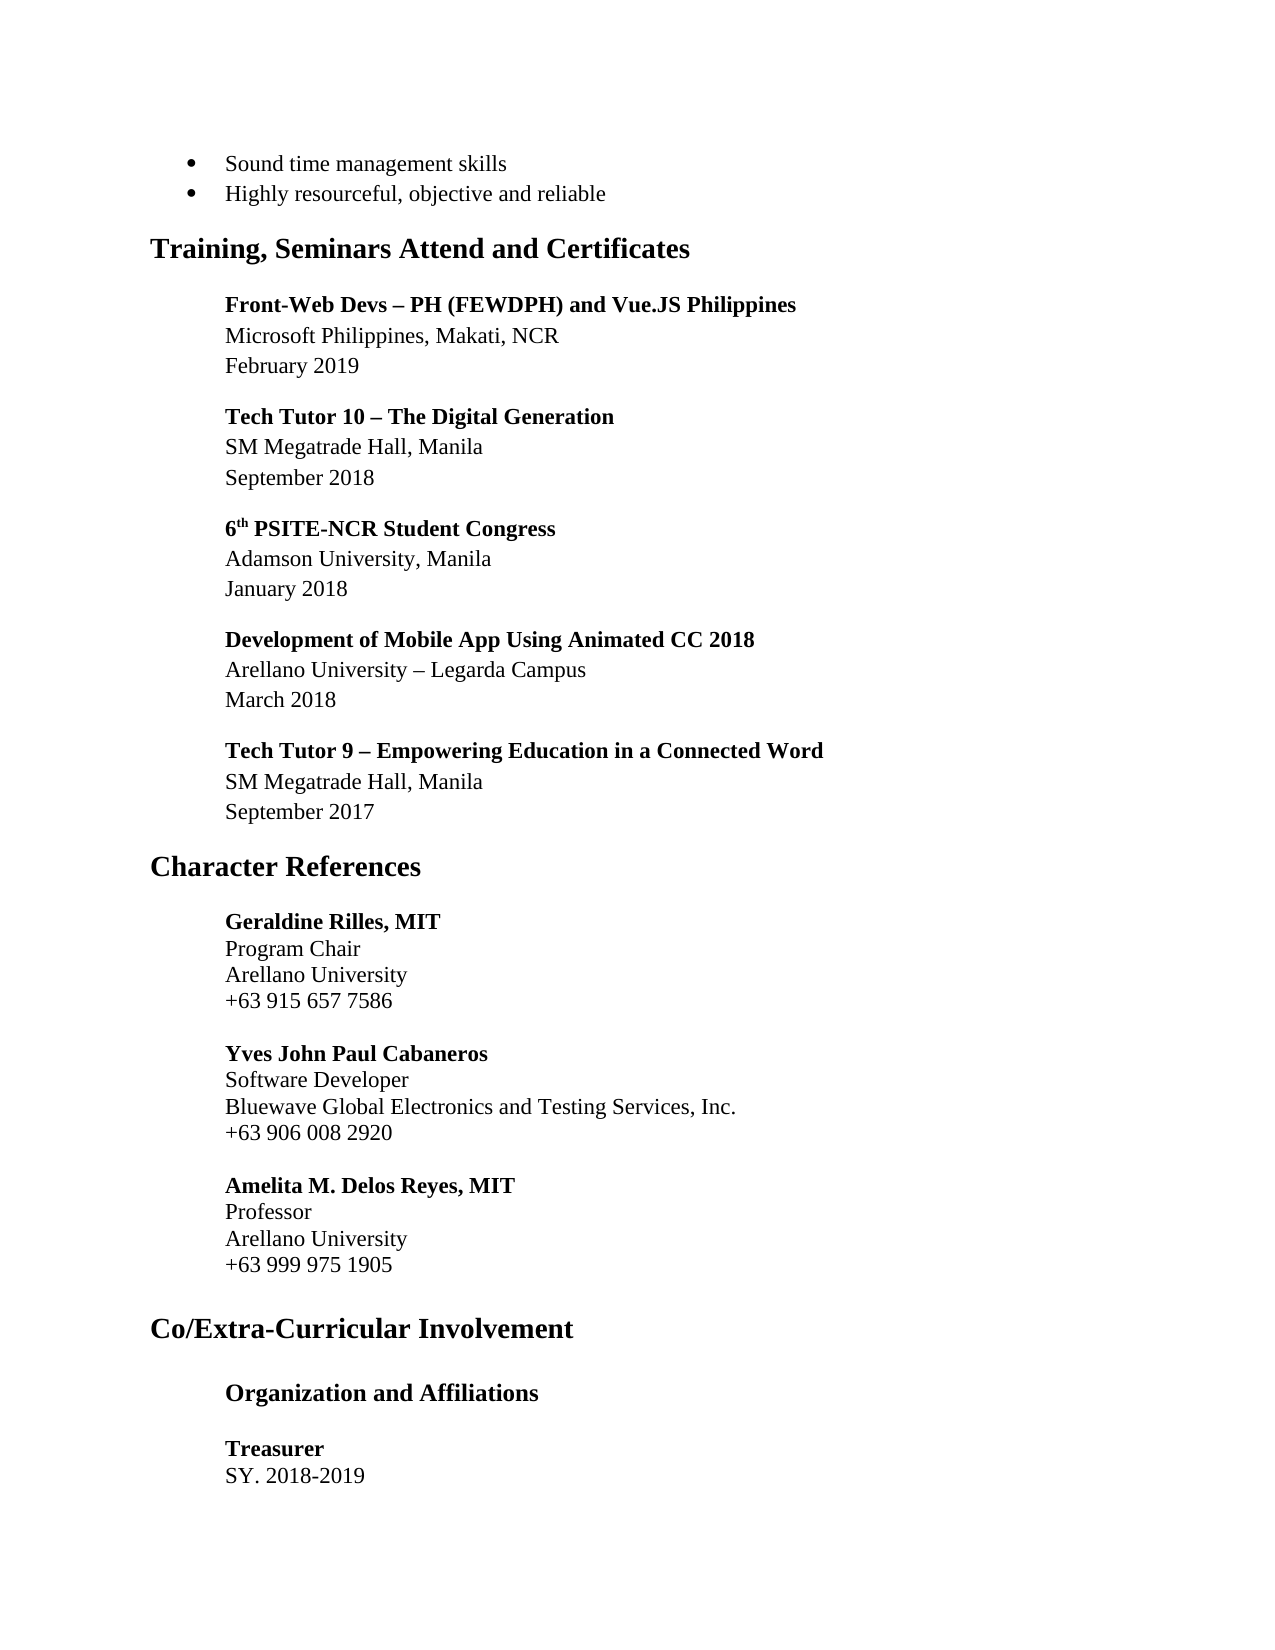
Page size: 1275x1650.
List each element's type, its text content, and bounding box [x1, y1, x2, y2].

text SY. 2018-2019 [150, 1462, 1125, 1488]
list Highly resourceful, objective and reliable [187, 180, 1125, 207]
text Professor [225, 1198, 1125, 1225]
text March 2018 [150, 687, 1125, 713]
text Character References [150, 849, 1125, 883]
text Development of Mobile App Using Animated CC 2018 [150, 626, 1125, 652]
text Arellano University [225, 1225, 1125, 1251]
list Sound time management skills [187, 150, 1125, 176]
text February 2019 [150, 352, 1125, 378]
text SM Megatrade Hall, Manila [150, 433, 1125, 460]
text September 2018 [150, 464, 1125, 490]
text Software Developer [225, 1067, 1125, 1093]
text 6th PSITE-NCR Student Congress [150, 515, 1125, 541]
text +63 915 657 7586 [225, 987, 1125, 1014]
text Organization and Affiliations [150, 1378, 1125, 1407]
text Tech Tutor 10 – The Digital Generation [150, 403, 1125, 429]
text Arellano University – Legarda Campus [150, 656, 1125, 683]
text +63 999 975 1905 [225, 1251, 1125, 1277]
text SM Megatrade Hall, Manila [150, 768, 1125, 794]
text Program Chair [225, 935, 1125, 961]
text September 2017 [150, 798, 1125, 824]
text +63 906 008 2920 [225, 1119, 1125, 1146]
text Amelita M. Delos Reyes, MIT [225, 1172, 1125, 1198]
text Treasurer [150, 1436, 1125, 1462]
text Microsoft Philippines, Makati, NCR [150, 322, 1125, 348]
text Tech Tutor 9 – Empowering Education in a Connected Word [150, 738, 1125, 764]
text Arellano University [225, 961, 1125, 987]
text January 2018 [150, 575, 1125, 601]
text Front-Web Devs – PH (FEWDPH) and Vue.JS Philippines [150, 291, 1125, 317]
text Training, Seminars Attend and Certificates [150, 231, 1125, 265]
text Adamson University, Manila [150, 545, 1125, 571]
text Geraldine Rilles, MIT [150, 908, 1125, 935]
text Bluewave Global Electronics and Testing Services, Inc. [225, 1093, 1125, 1119]
text Co/Extra-Curricular Involvement [150, 1311, 1125, 1344]
text Yves John Paul Cabaneros [225, 1040, 1125, 1067]
